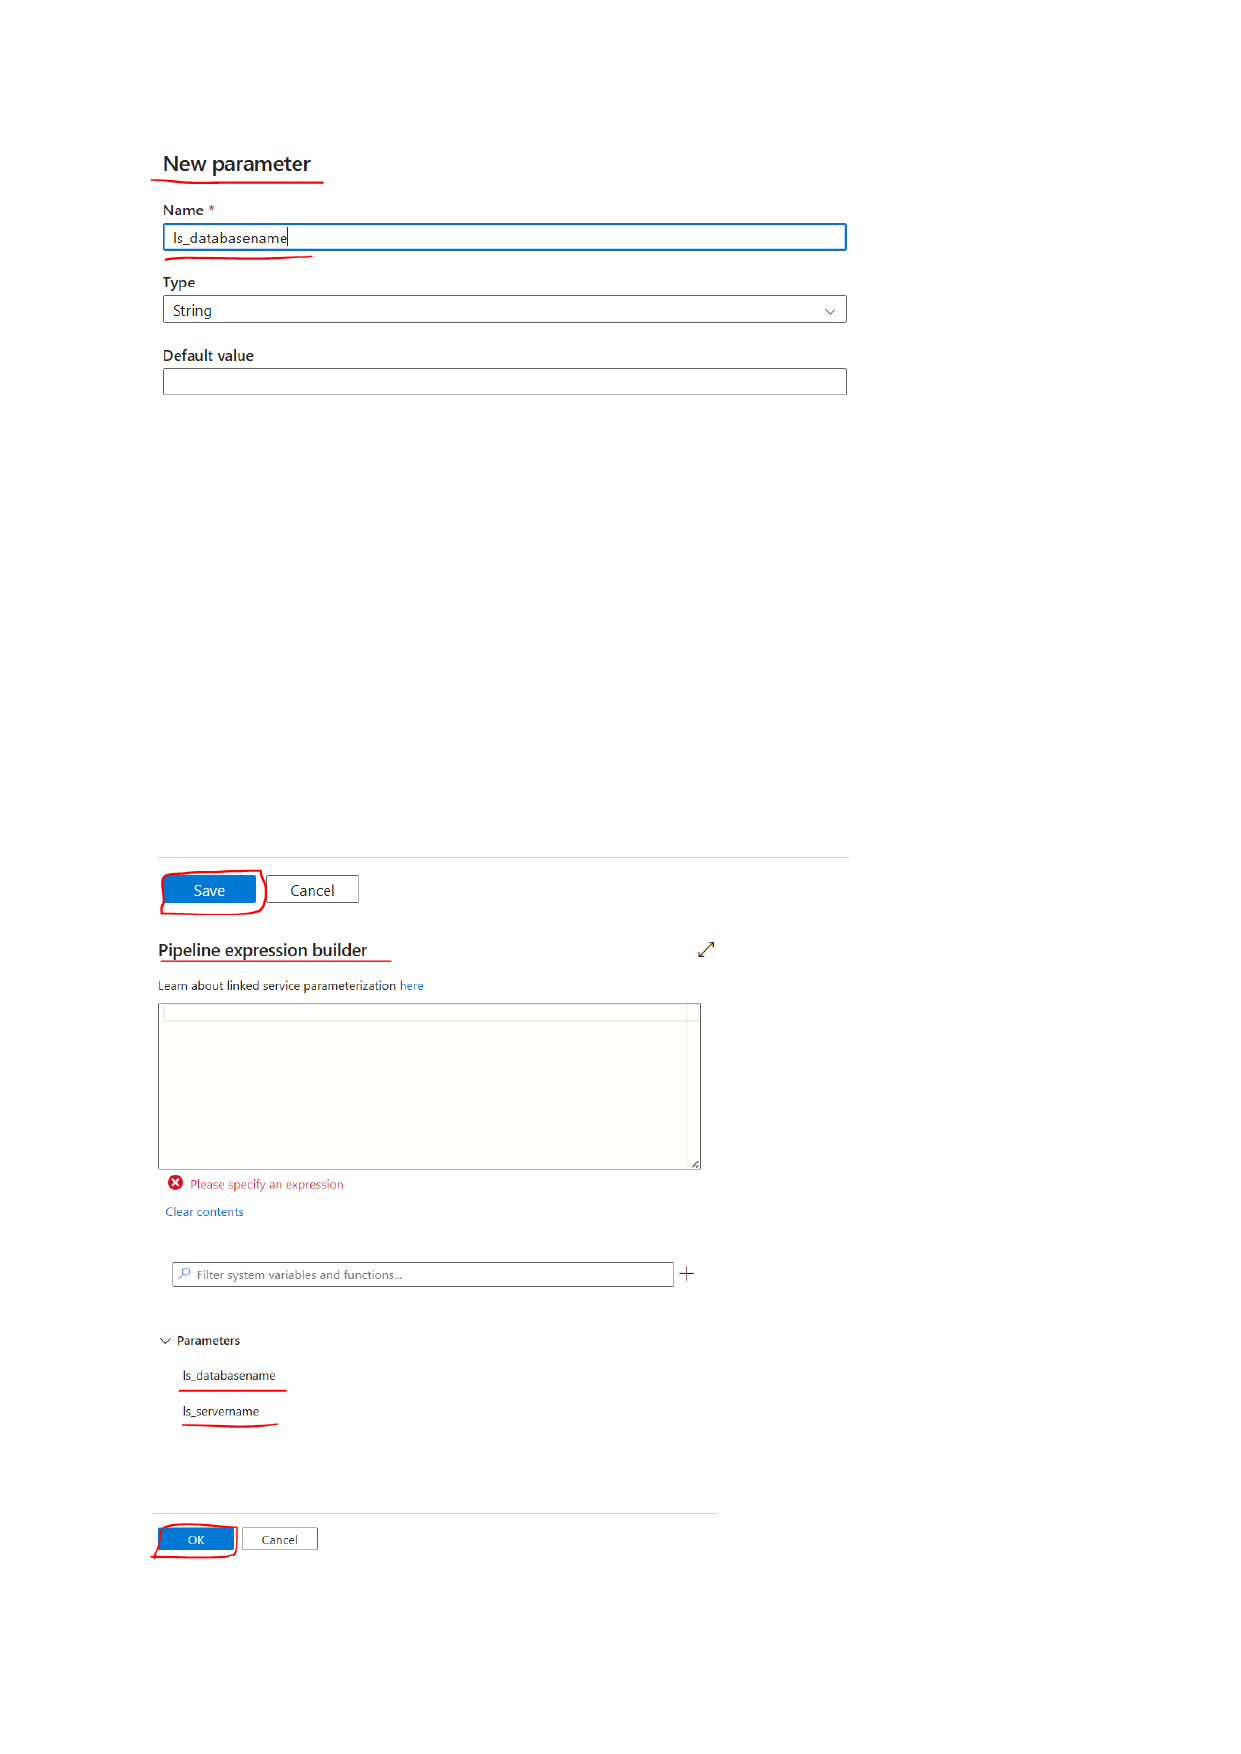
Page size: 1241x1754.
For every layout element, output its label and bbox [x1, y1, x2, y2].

picture [150, 150, 849, 915]
picture [150, 933, 718, 1559]
